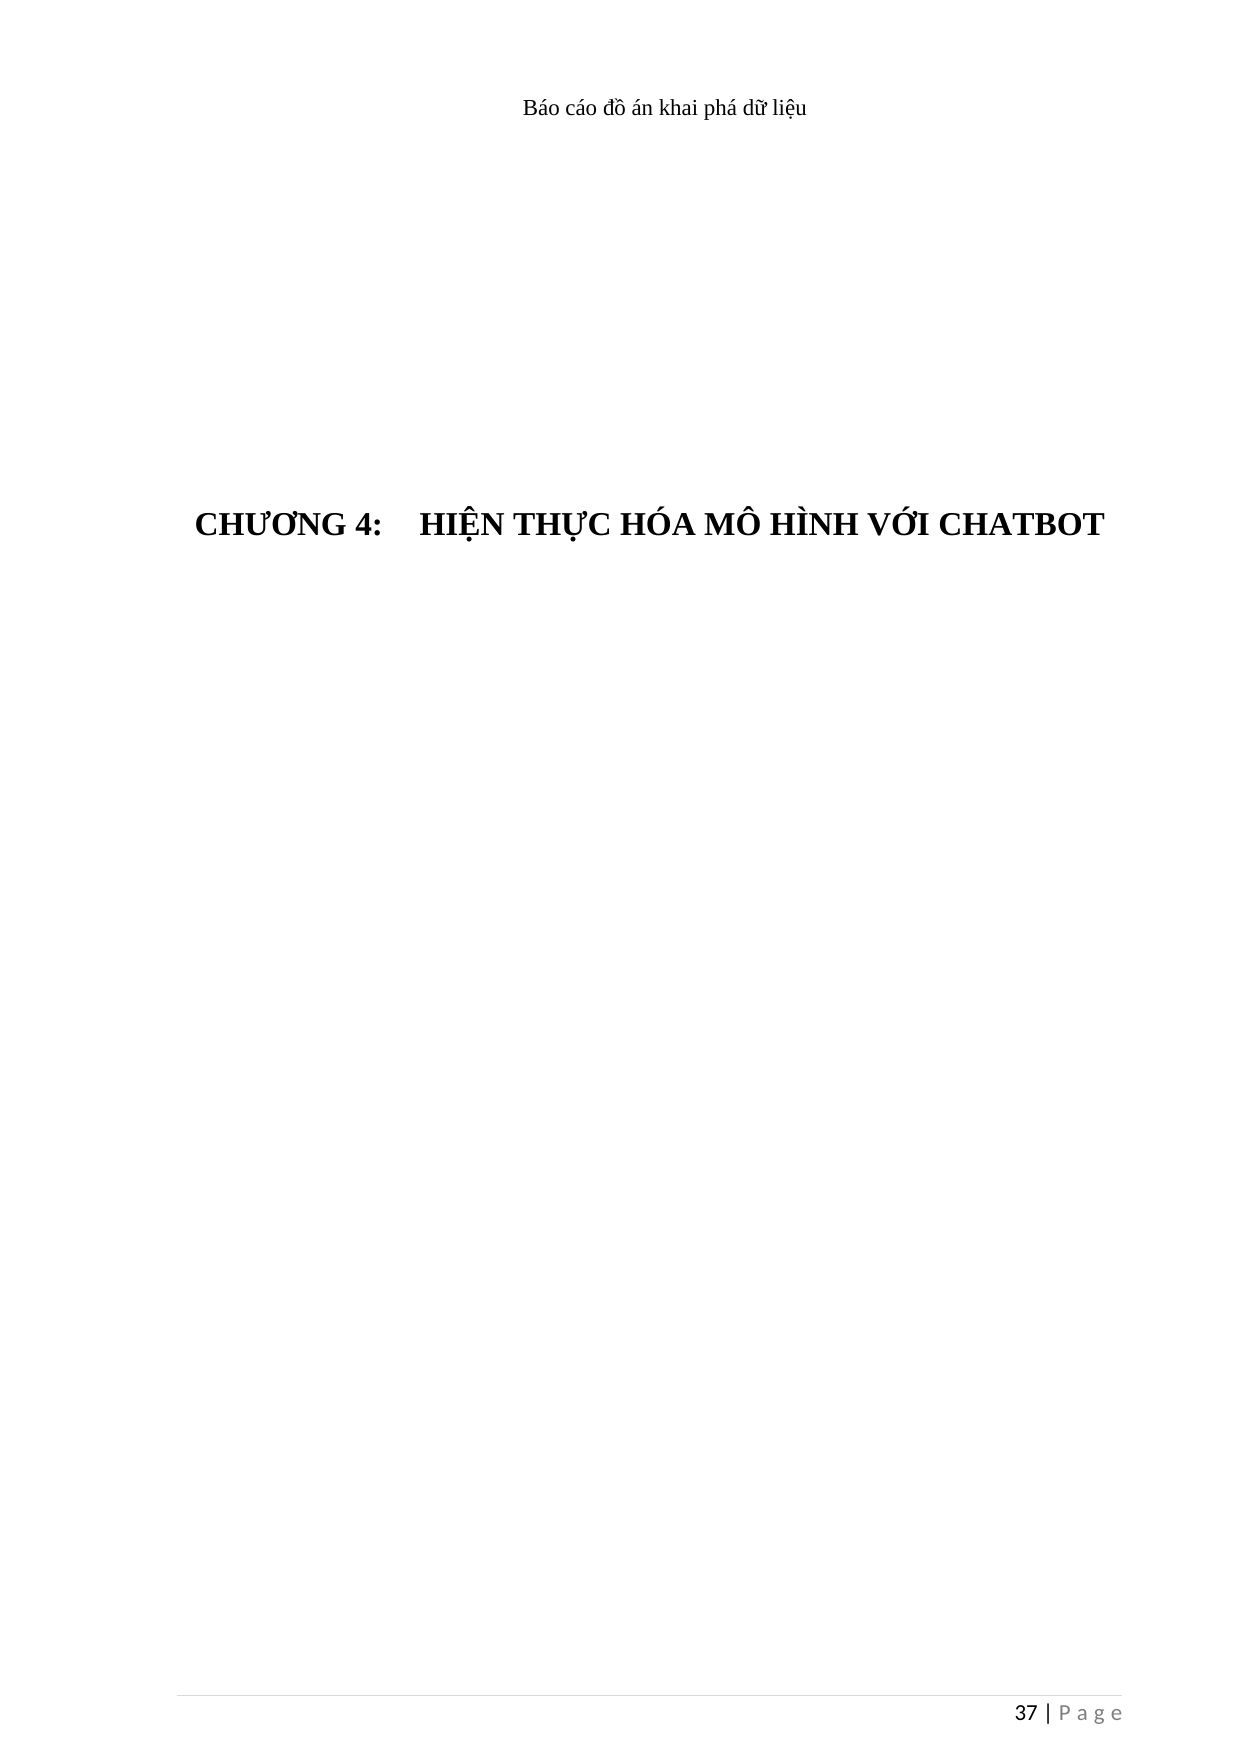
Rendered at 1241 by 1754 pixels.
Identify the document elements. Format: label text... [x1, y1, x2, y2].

subtitle HIỆN THỰC HÓA MÔ HÌNH VỚI CHATBOT [177, 504, 1122, 542]
